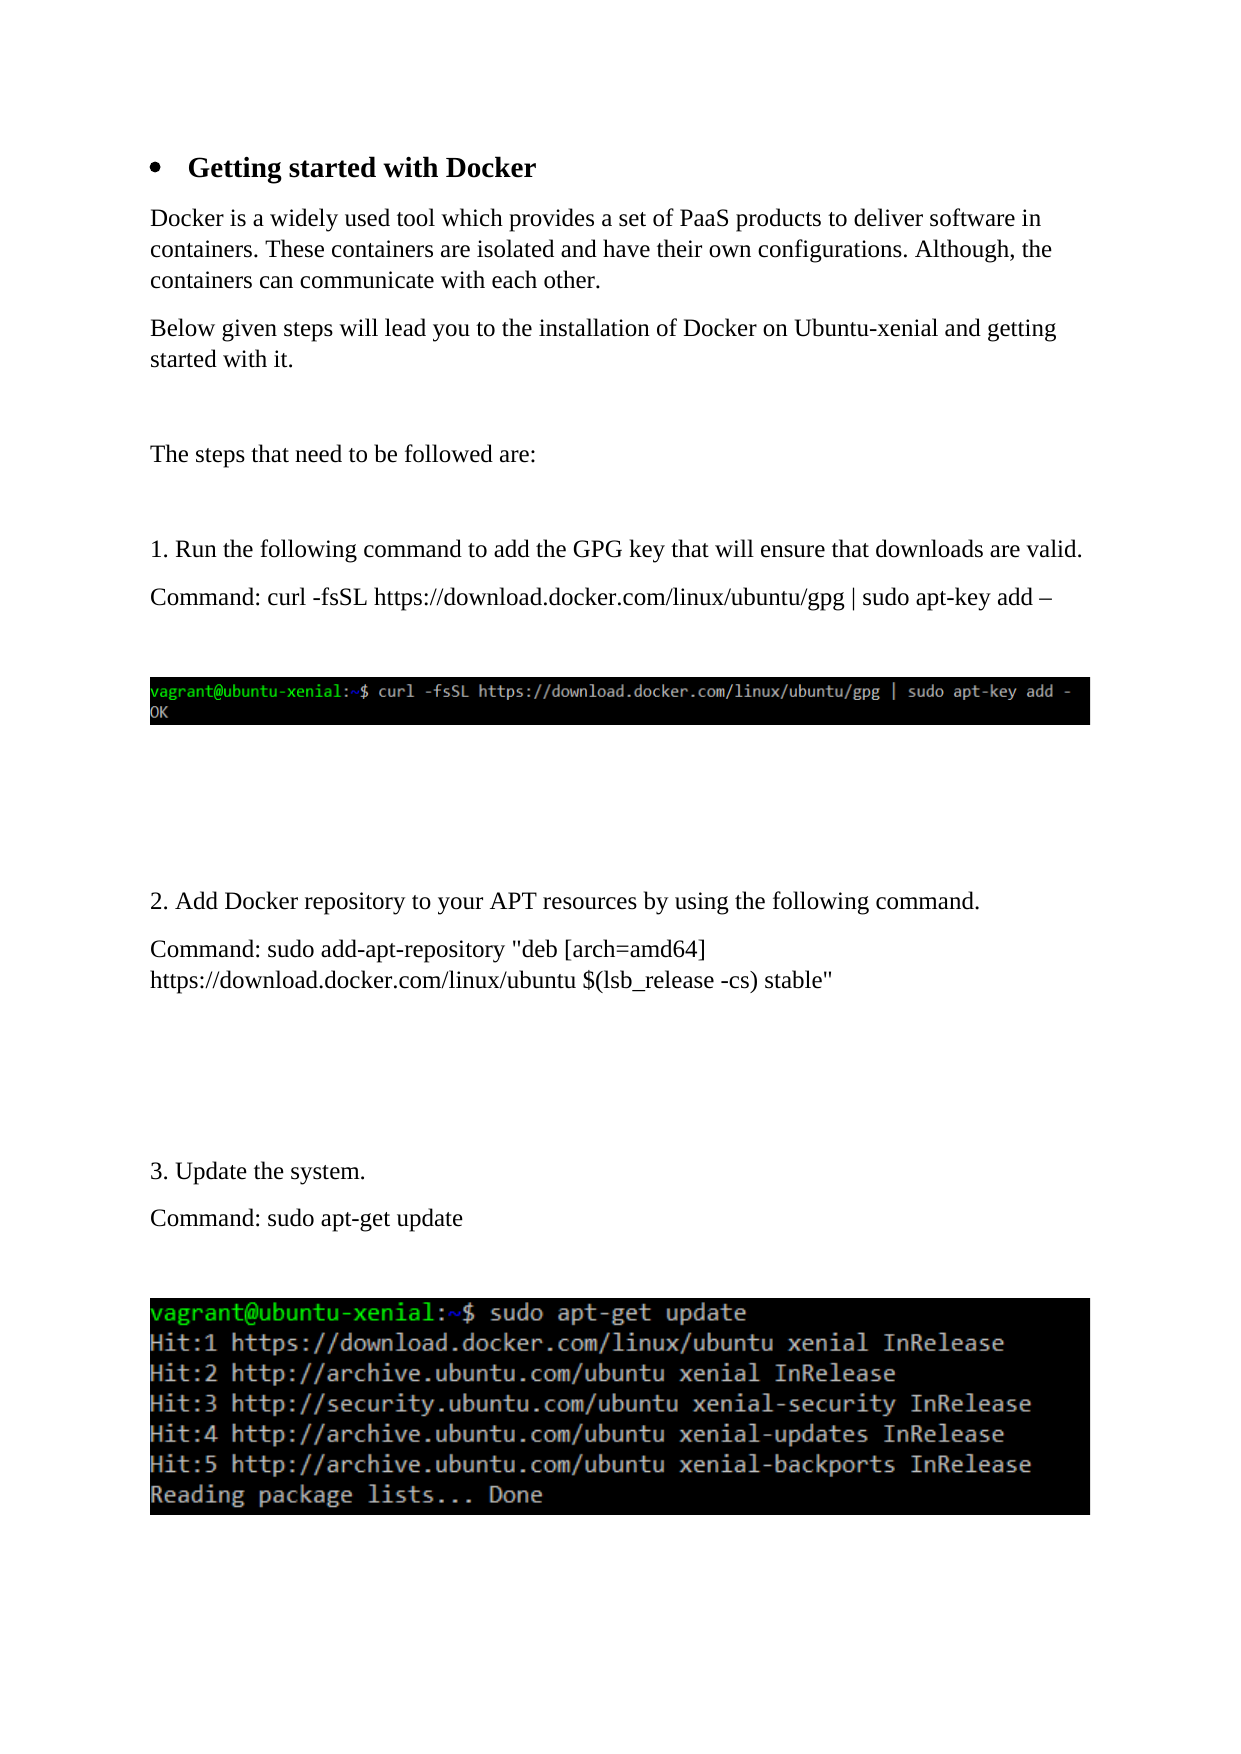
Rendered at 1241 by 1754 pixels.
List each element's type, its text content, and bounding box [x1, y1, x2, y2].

list Getting started with Docker [150, 150, 1090, 184]
text Command: curl -fsSL https://download.docker.com/linux/ubuntu/gpg | sudo apt-key add – [150, 582, 1090, 611]
text 2. Add Docker repository to your APT resources by using the following command. [150, 886, 1090, 915]
picture [150, 1298, 1091, 1515]
text 1. Run the following command to add the GPG key that will ensure that downloads are valid. [150, 534, 1090, 563]
text The steps that need to be followed are: [150, 439, 1090, 468]
text Below given steps will lead you to the installation of Docker on Ubuntu-xenial and getting started with it. [150, 313, 1090, 372]
picture [150, 677, 1091, 725]
text Command: sudo add-apt-repository "deb [arch=amd64] https://download.docker.com/linux/ubuntu $(lsb_release -cs) stable" [150, 934, 1090, 994]
text Command: sudo apt-get update [150, 1203, 1090, 1232]
text 3. Update the system. [150, 1156, 1090, 1184]
text Docker is a widely used tool which provides a set of PaaS products to deliver software in containers. These containers are isolated and have their own configurations. Although, the containers can communicate with each other. [150, 203, 1090, 294]
